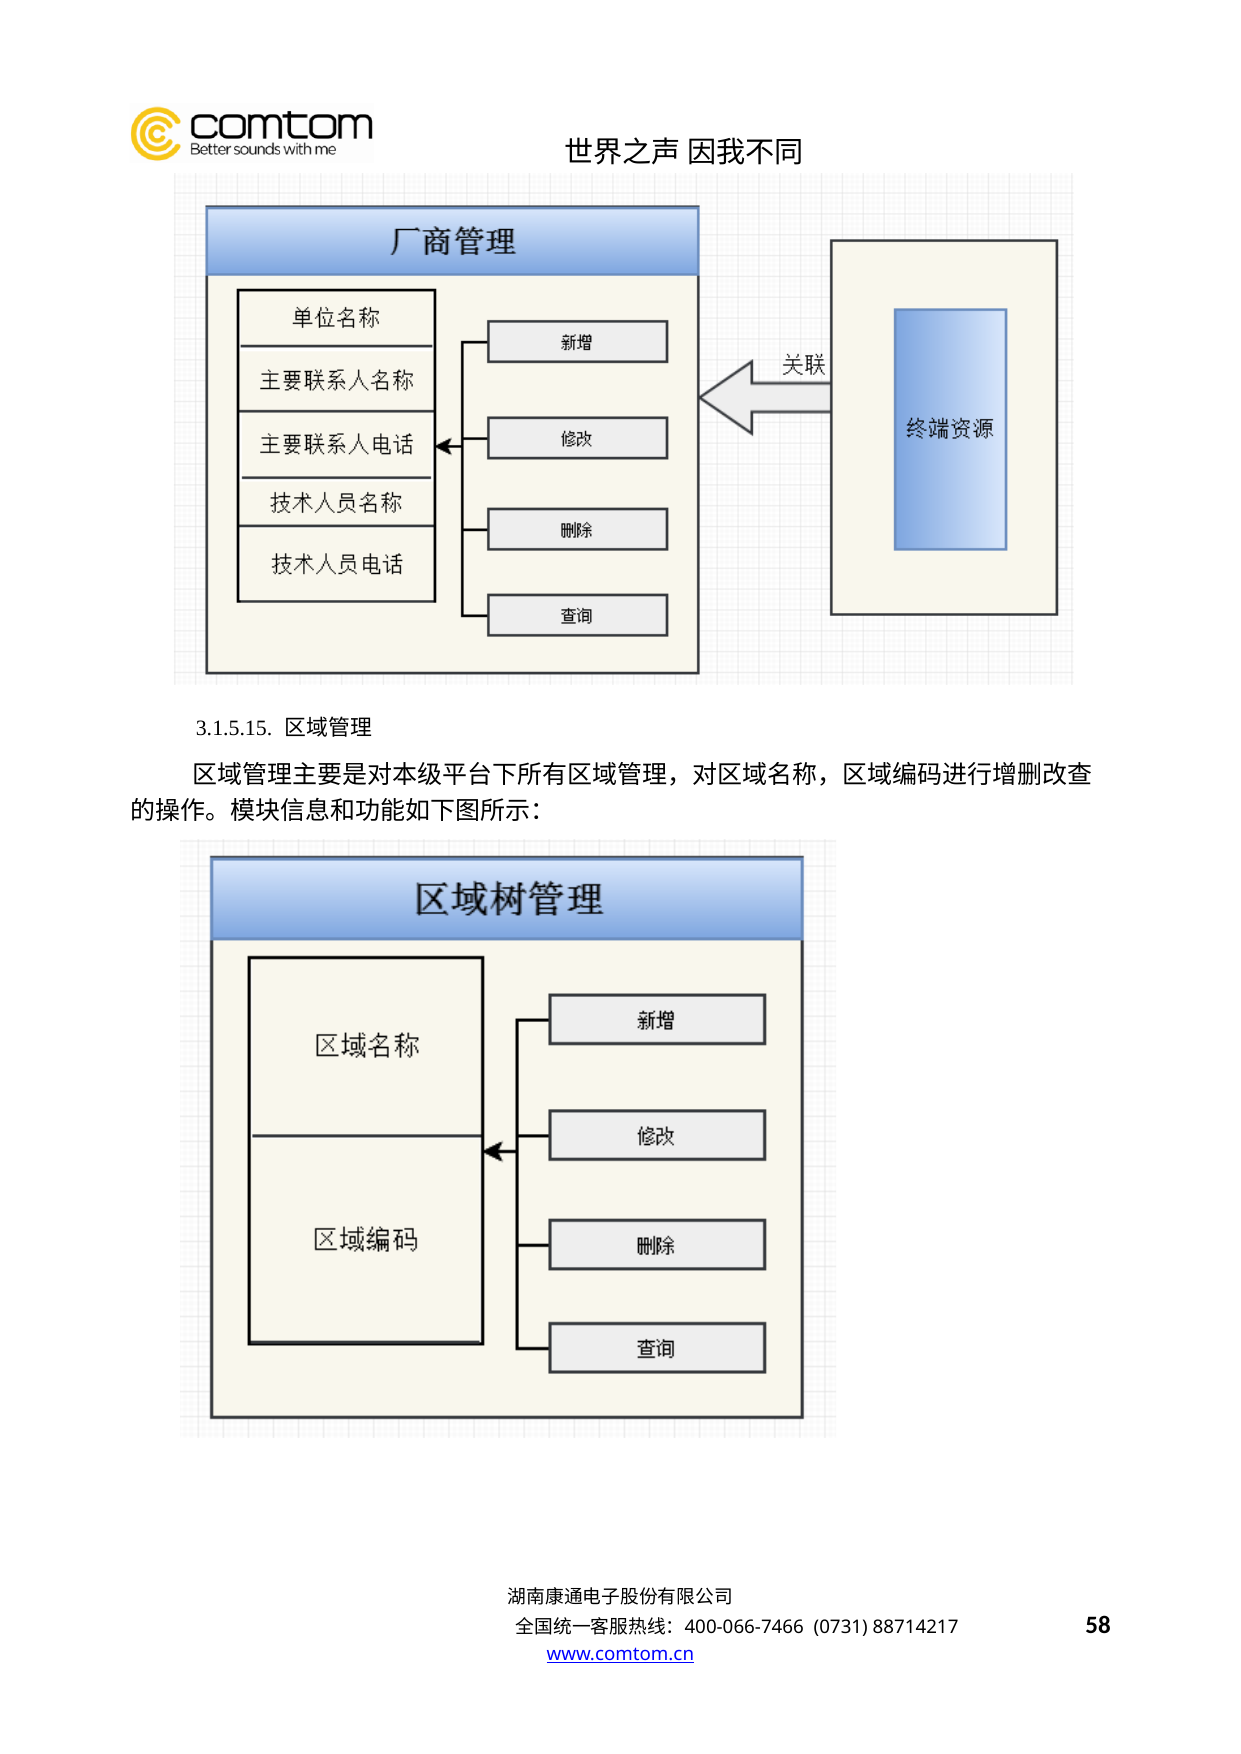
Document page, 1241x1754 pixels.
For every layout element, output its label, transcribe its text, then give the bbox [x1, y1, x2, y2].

text 区域管理主要是对本级平台下所有区域管理，对区域名称，区域编码进行增删改查的操作。模块信息和功能如下图所示： [130, 754, 1110, 827]
picture [129, 103, 374, 163]
subtitle 区域管理 [196, 710, 1110, 742]
picture [173, 173, 1074, 685]
picture [180, 839, 837, 1438]
